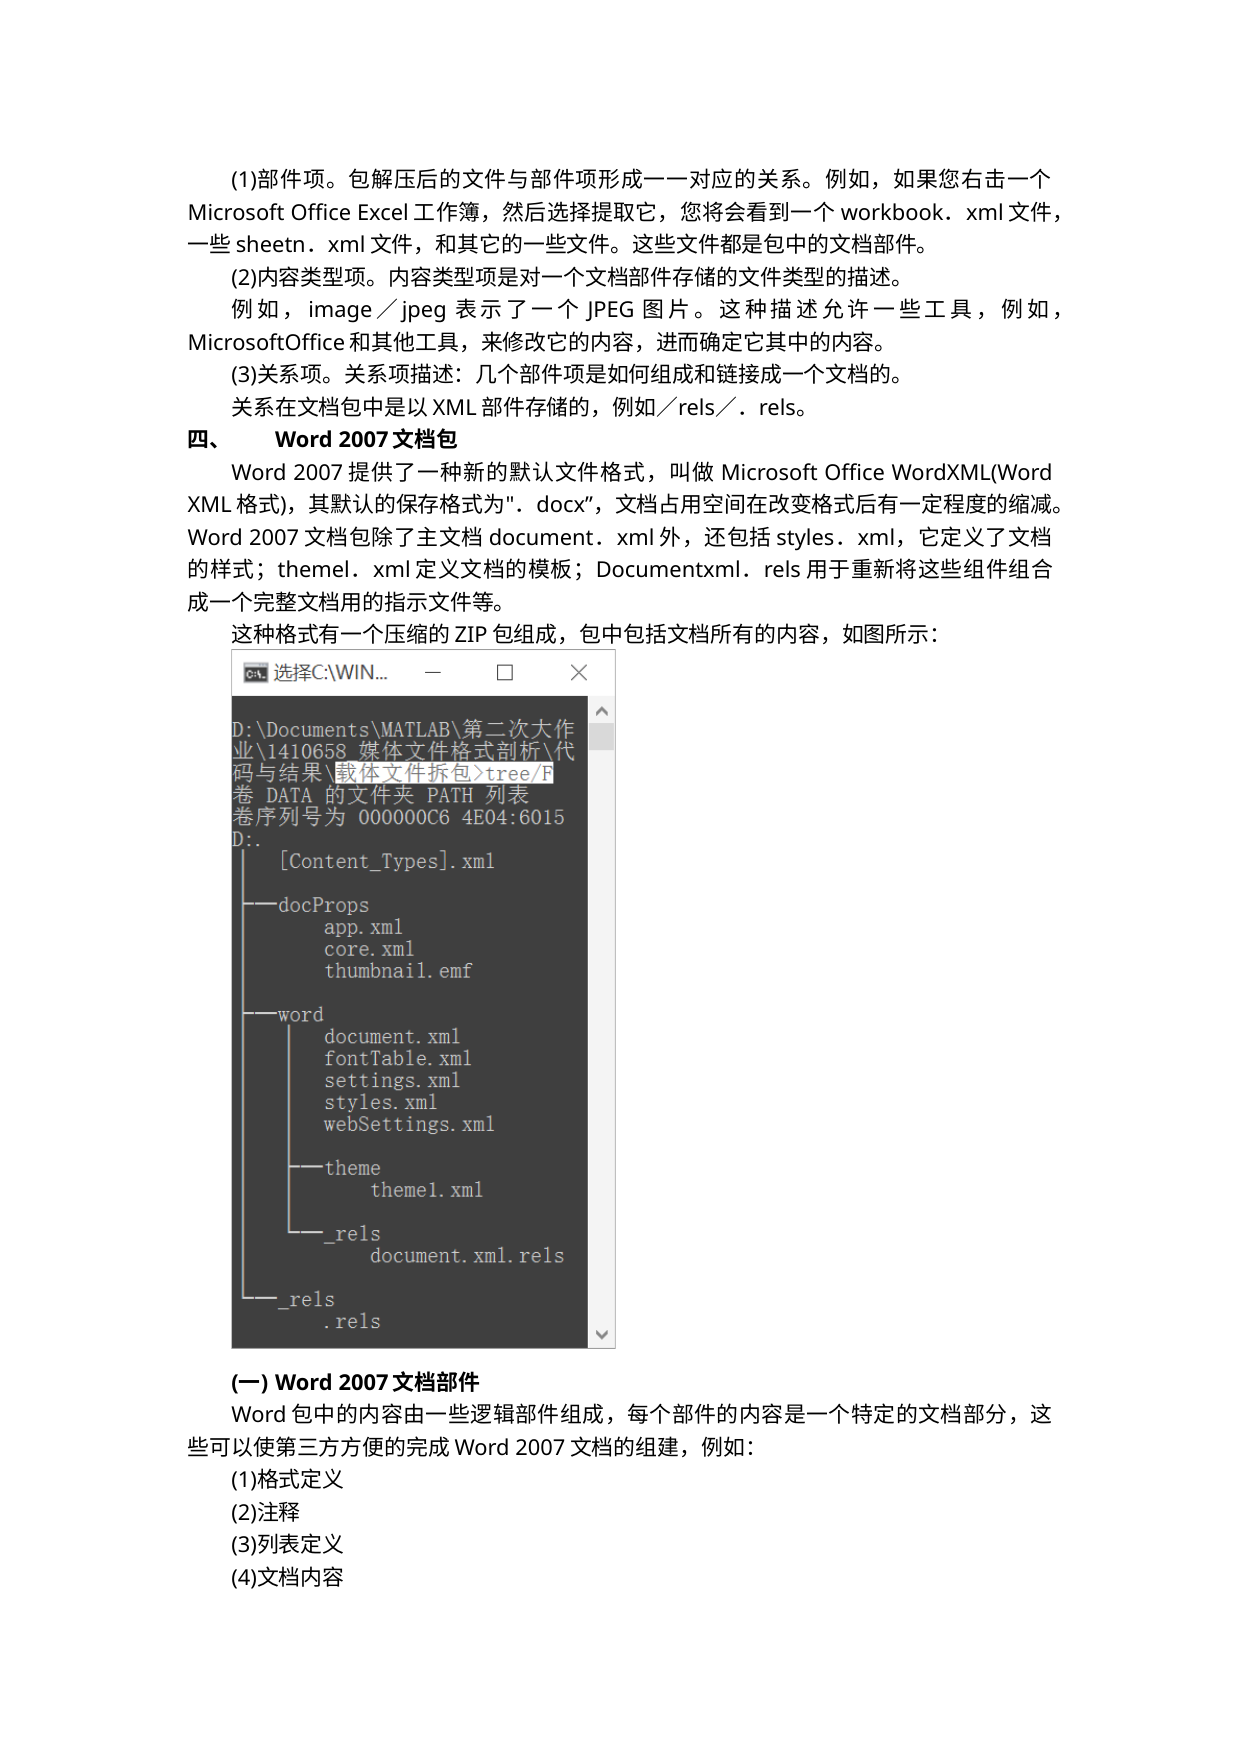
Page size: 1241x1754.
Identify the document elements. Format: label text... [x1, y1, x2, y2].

text 这种格式有一个压缩的ZIP包组成，包中包括文档所有的内容，如图所示： [187, 617, 1053, 649]
text 关系在文档包中是以XML部件存储的，例如／rels／．rels。 [187, 389, 1053, 422]
text (4)文档内容 [187, 1559, 1053, 1592]
text (1)格式定义 [187, 1462, 1053, 1494]
text (2)注释 [187, 1494, 1053, 1527]
list Word 2007文档部件 [231, 1364, 1053, 1397]
text 例如，image／jpeg表示了一个JPEG图片。这种描述允许一些工具，例如，MicrosoftOffice和其他工具，来修改它的内容，进而确定它其中的内容。 [187, 292, 1053, 357]
text (3)列表定义 [187, 1527, 1053, 1559]
text (2)内容类型项。内容类型项是对一个文档部件存储的文件类型的描述。 [187, 259, 1053, 292]
list Word 2007文档包 [187, 422, 1053, 454]
text Word 2007提供了一种新的默认文件格式，叫做Microsoft Office WordXML(Word XML格式)，其默认的保存格式为"．docx”，文档占用空间在改变格式后有一定程度的缩减。Word 2007文档包除了主文档document．xml外，还包括styles．xml，它定义了文档的样式；themel．xml定义文档的模板；Documentxml．rels用于重新将这些组件组合成一个完整文档用的指示文件等。 [187, 454, 1053, 617]
text Word包中的内容由一些逻辑部件组成，每个部件的内容是一个特定的文档部分，这些可以使第三方方便的完成Word 2007文档的组建，例如： [187, 1397, 1053, 1462]
picture [231, 649, 616, 1349]
text (3)关系项。关系项描述：几个部件项是如何组成和链接成一个文档的。 [187, 357, 1053, 389]
text (1)部件项。包解压后的文件与部件项形成一一对应的关系。例如，如果您右击一个Microsoft Office Excel工作簿，然后选择提取它，您将会看到一个workbook．xml文件，一些sheetn．xml文件，和其它的一些文件。这些文件都是包中的文档部件。 [187, 162, 1053, 259]
